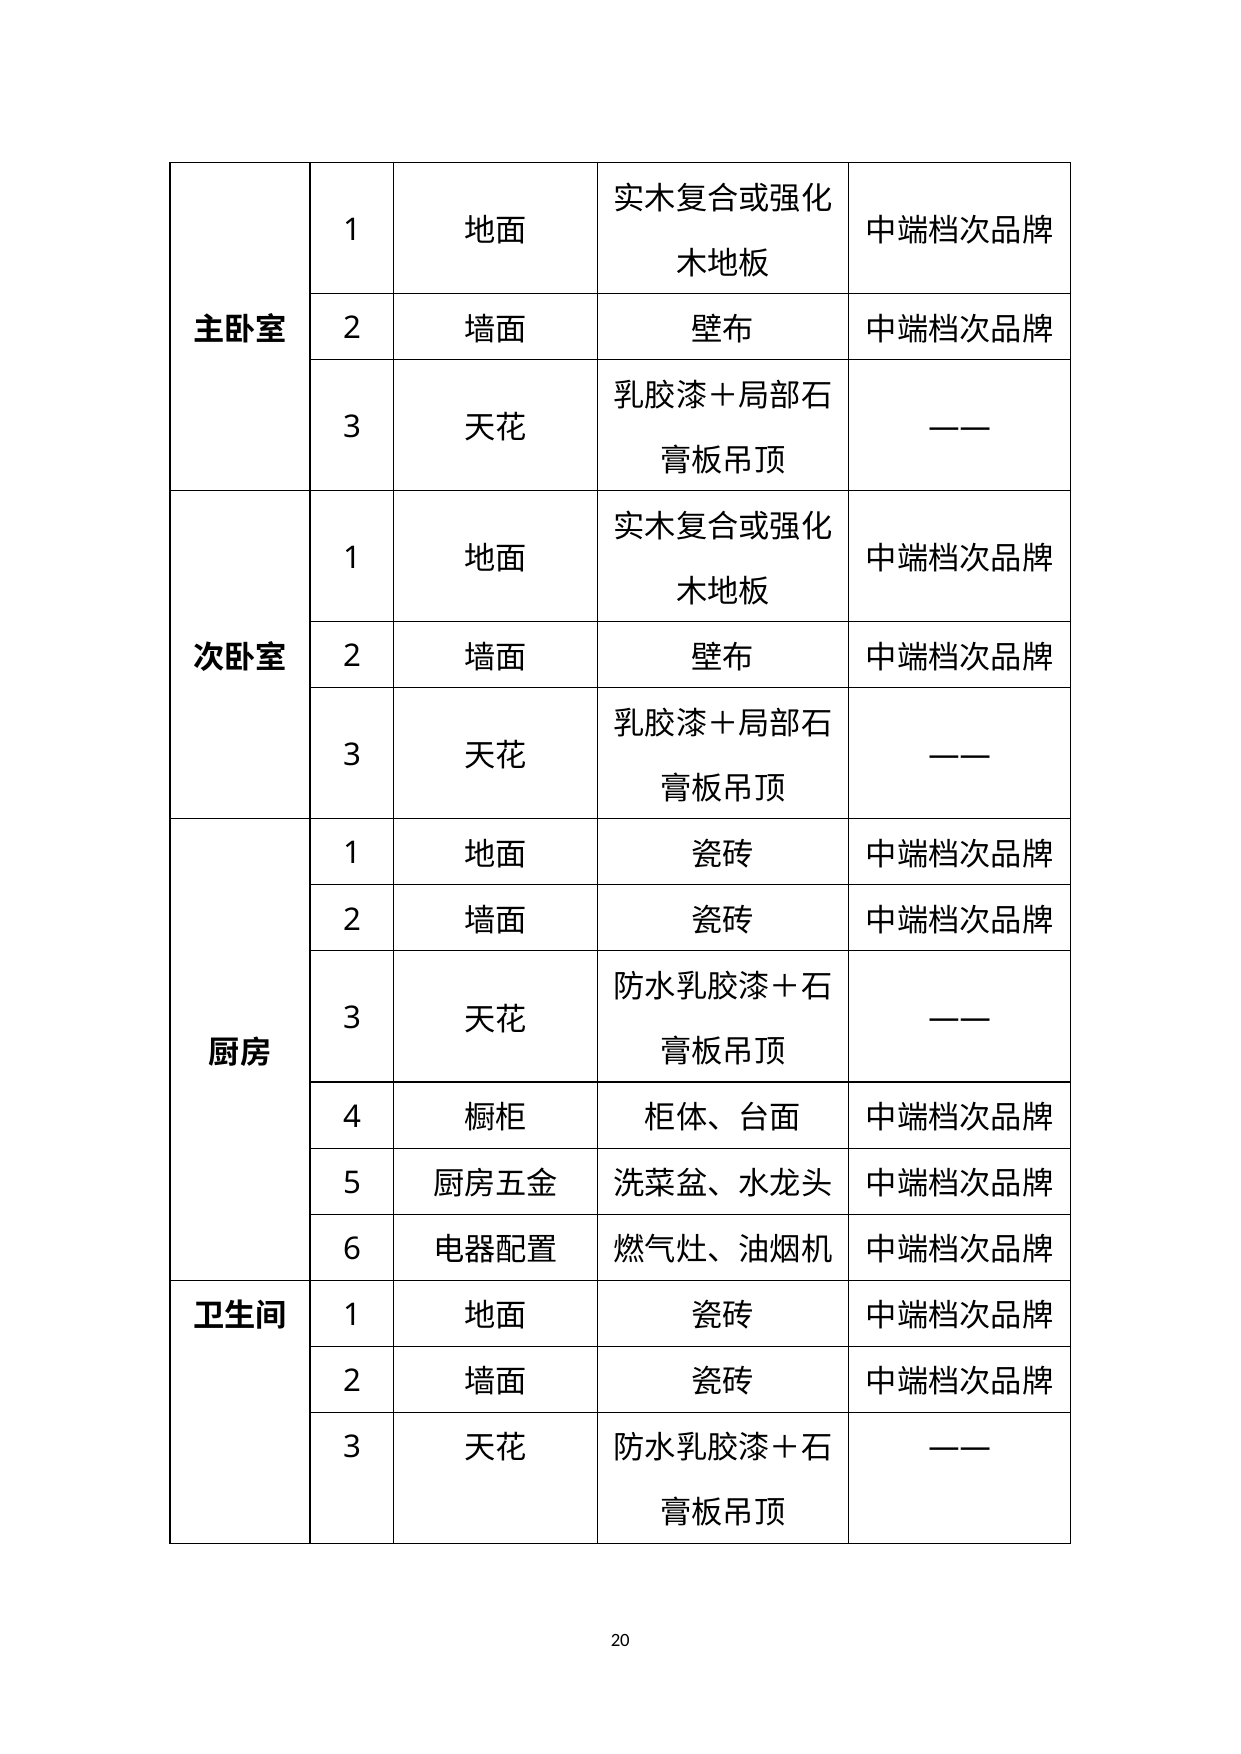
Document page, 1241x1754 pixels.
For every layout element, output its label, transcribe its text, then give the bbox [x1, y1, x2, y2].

table_cell 墙面 [394, 622, 597, 687]
table_cell 壁布 [598, 622, 848, 687]
table_cell 次卧室 [171, 491, 309, 818]
table_cell 3 [311, 360, 393, 490]
table_cell 中端档次品牌 [849, 1215, 1070, 1279]
table_cell 瓷砖 [598, 1347, 848, 1412]
table_cell 中端档次品牌 [849, 491, 1070, 621]
table_cell 实木复合或强化木地板 [598, 163, 848, 293]
table_cell 燃气灶、油烟机 [598, 1215, 848, 1279]
table_cell 中端档次品牌 [849, 294, 1070, 359]
table_cell 4 [311, 1083, 393, 1147]
table_cell —— [849, 951, 1070, 1081]
table_cell —— [849, 1413, 1070, 1543]
table_cell 2 [311, 885, 393, 950]
table_cell 乳胶漆＋局部石膏板吊顶 [598, 360, 848, 490]
table_cell 瓷砖 [598, 819, 848, 884]
table_cell 电器配置 [394, 1215, 597, 1279]
table_cell —— [849, 360, 1070, 490]
table_cell 6 [311, 1215, 393, 1279]
table_cell 3 [311, 951, 393, 1081]
table_cell 防水乳胶漆＋石膏板吊顶 [598, 1413, 848, 1543]
table_cell 中端档次品牌 [849, 1149, 1070, 1213]
table_cell 1 [311, 1281, 393, 1346]
table_cell 天花 [394, 688, 597, 818]
table_cell 地面 [394, 491, 597, 621]
table_cell —— [849, 688, 1070, 818]
table_cell 中端档次品牌 [849, 622, 1070, 687]
table_cell 墙面 [394, 294, 597, 359]
table_cell 壁布 [598, 294, 848, 359]
table_cell 天花 [394, 951, 597, 1081]
table_cell 厨房五金 [394, 1149, 597, 1213]
table_cell 瓷砖 [598, 1281, 848, 1346]
table_cell 1 [311, 491, 393, 621]
table_cell 5 [311, 1149, 393, 1213]
table_cell 3 [311, 688, 393, 818]
table_cell 地面 [394, 163, 597, 293]
table_cell 洗菜盆、水龙头 [598, 1149, 848, 1213]
table_cell 天花 [394, 1413, 597, 1543]
table_cell 3 [311, 1413, 393, 1543]
table_cell 中端档次品牌 [849, 163, 1070, 293]
table_cell 主卧室 [171, 163, 309, 490]
table_cell 2 [311, 622, 393, 687]
table_cell 地面 [394, 1281, 597, 1346]
table_cell 厨房 [171, 819, 309, 1279]
table_cell 中端档次品牌 [849, 1347, 1070, 1412]
table_cell 实木复合或强化木地板 [598, 491, 848, 621]
table_cell 中端档次品牌 [849, 1281, 1070, 1346]
table_cell 瓷砖 [598, 885, 848, 950]
table_cell 1 [311, 819, 393, 884]
table_cell 卫生间 [171, 1281, 309, 1543]
table_cell 中端档次品牌 [849, 819, 1070, 884]
table_cell 2 [311, 294, 393, 359]
table_cell 柜体、台面 [598, 1083, 848, 1147]
table_cell 中端档次品牌 [849, 885, 1070, 950]
table_cell 1 [311, 163, 393, 293]
table_cell 防水乳胶漆＋石膏板吊顶 [598, 951, 848, 1081]
table_cell 天花 [394, 360, 597, 490]
table_cell 墙面 [394, 1347, 597, 1412]
table_cell 橱柜 [394, 1083, 597, 1147]
table_cell 墙面 [394, 885, 597, 950]
table_cell 乳胶漆＋局部石膏板吊顶 [598, 688, 848, 818]
table_cell 2 [311, 1347, 393, 1412]
table_cell 中端档次品牌 [849, 1083, 1070, 1147]
table_cell 地面 [394, 819, 597, 884]
